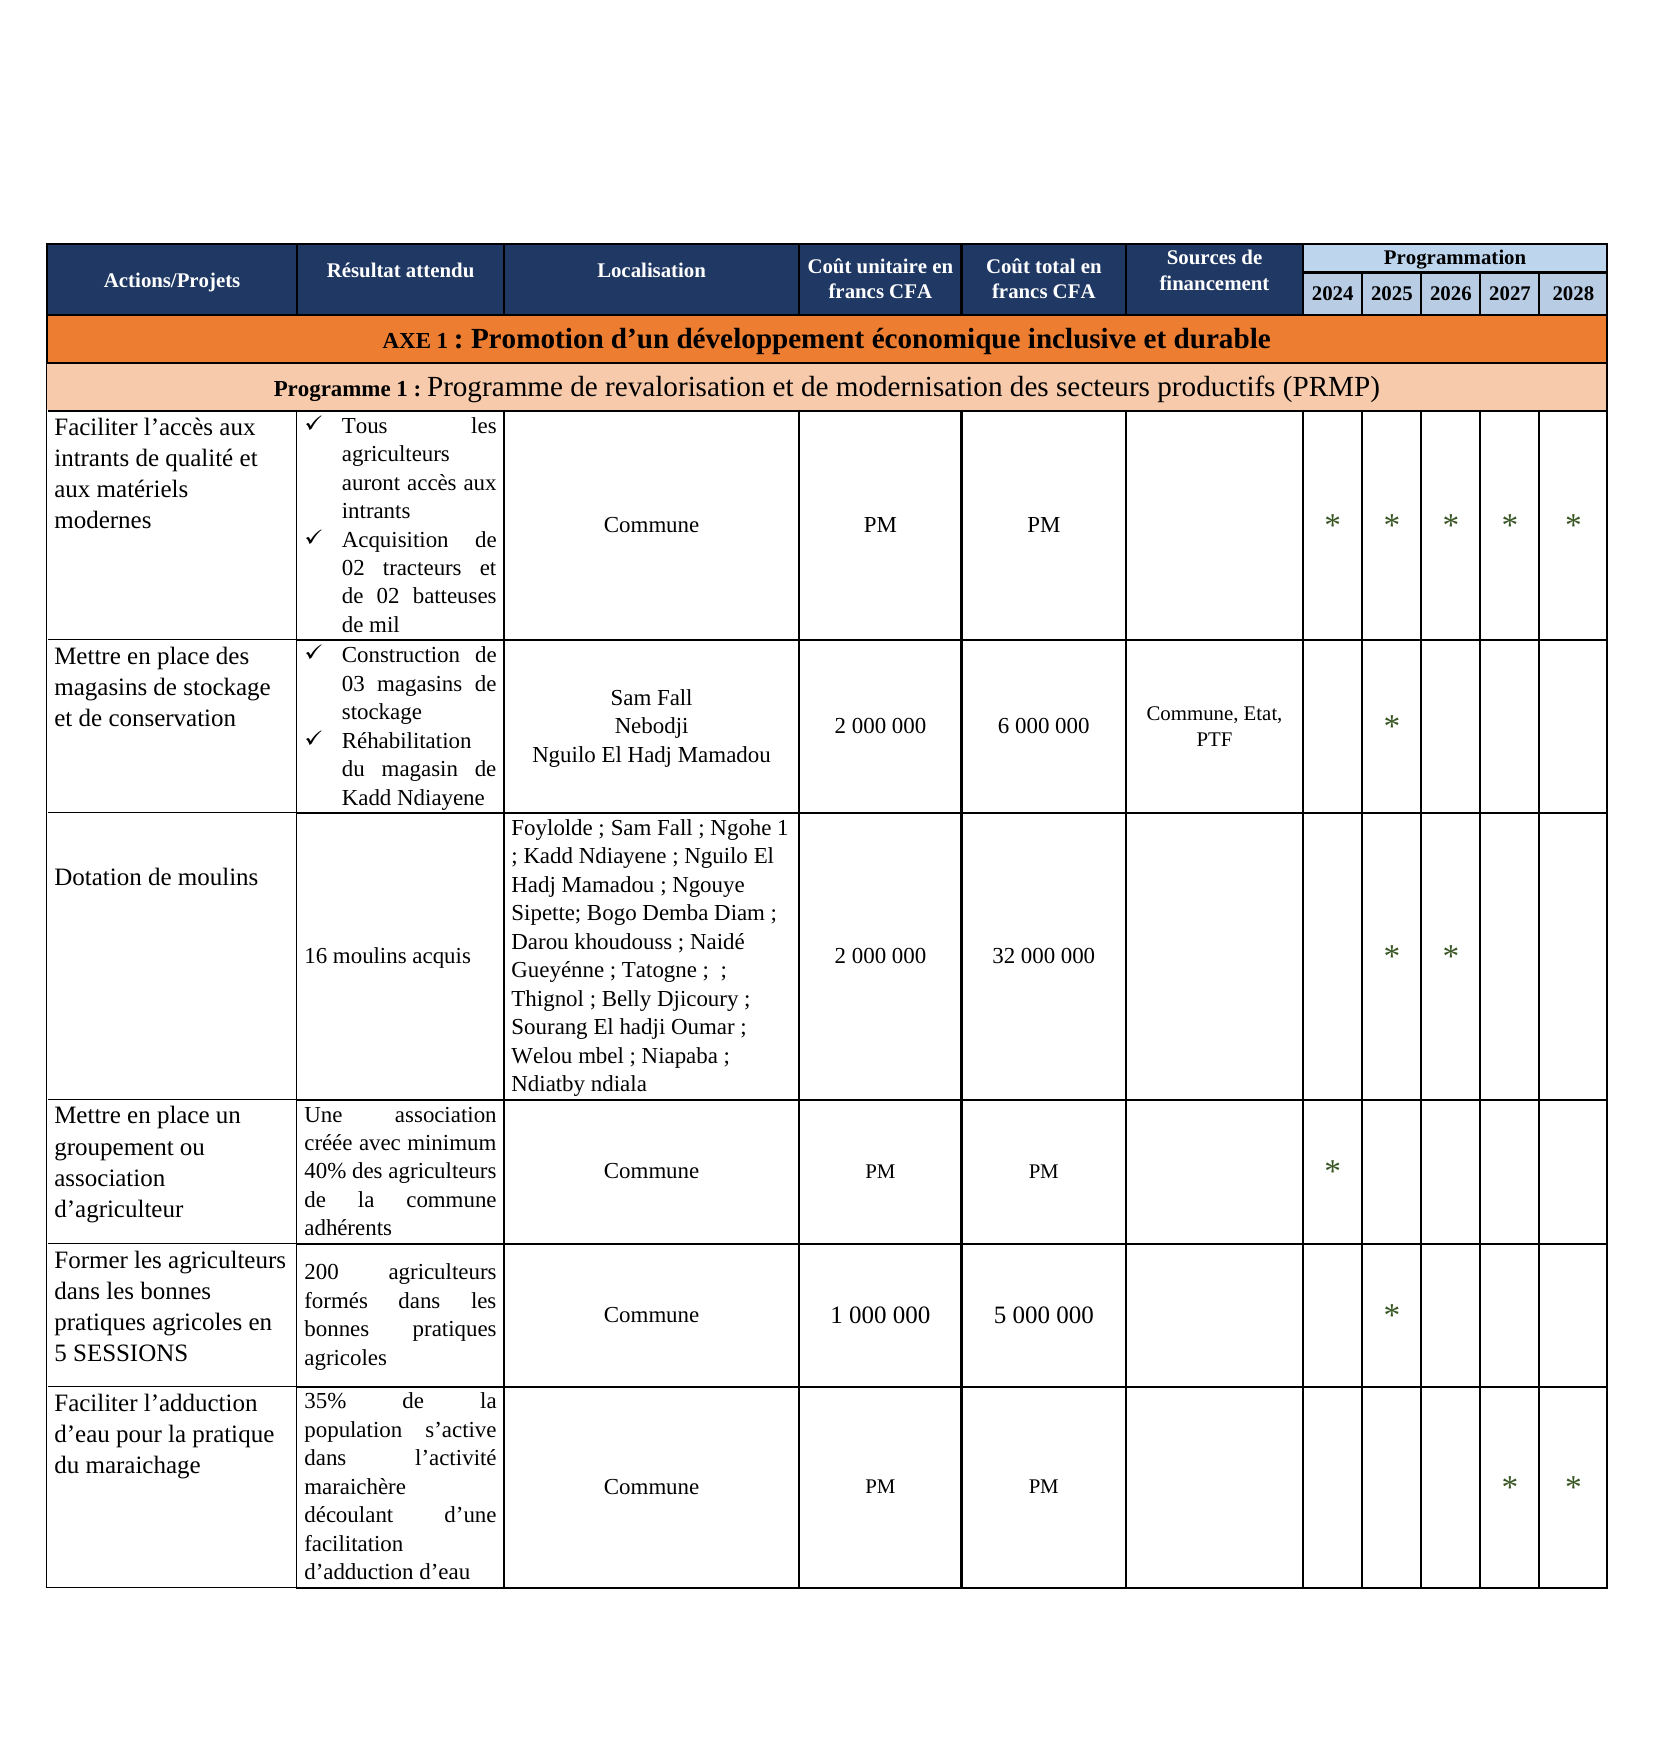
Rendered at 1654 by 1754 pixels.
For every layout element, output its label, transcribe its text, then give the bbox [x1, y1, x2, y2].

table_cell 6 000 000 [963, 641, 1125, 812]
table_cell PM [963, 1101, 1125, 1243]
table_cell [1540, 814, 1606, 1098]
table_cell 2027 [1481, 274, 1538, 314]
table_cell * [1363, 1245, 1420, 1386]
table_cell 2 000 000 [800, 814, 960, 1098]
table_cell 35% de la population s’active dans l’activité maraichère découlant d’une facilitation d’adduction d’eau [297, 1388, 503, 1587]
table_cell 16 moulins acquis [297, 814, 503, 1098]
table_cell Tous les agriculteurs auront accès aux intrants Acquisition de 02 tracteurs et de 02 batteuses de mil [297, 412, 503, 639]
table_cell [1422, 1388, 1479, 1587]
table_cell [1422, 1101, 1479, 1243]
table_cell * [1481, 1388, 1538, 1587]
table_cell 200 agriculteurs formés dans les bonnes pratiques agricoles [297, 1245, 503, 1386]
table_cell [1481, 814, 1538, 1098]
table_cell * [1422, 814, 1479, 1098]
table_cell 1 000 000 [800, 1245, 960, 1386]
table_cell [1540, 1245, 1606, 1386]
table_cell [1304, 1245, 1361, 1386]
table_header Sources de financement [1127, 245, 1302, 314]
table_cell [1481, 1101, 1538, 1243]
table_cell Mettre en place des magasins de stockage et de conservation [47, 639, 296, 812]
table_cell * [1304, 412, 1361, 639]
table_cell Commune [505, 1388, 798, 1587]
table_cell Commune [505, 1245, 798, 1386]
table_cell Former les agriculteurs dans les bonnes pratiques agricoles en 5 SESSIONS [47, 1243, 296, 1386]
table_cell Mettre en place un groupement ou association d’agriculteur [47, 1099, 296, 1243]
table_cell * [1363, 641, 1420, 812]
table_cell 5 000 000 [963, 1245, 1125, 1386]
table_cell [1304, 1388, 1361, 1587]
table_cell PM [963, 1388, 1125, 1587]
table_cell * [1422, 412, 1479, 639]
table_cell 32 000 000 [963, 814, 1125, 1098]
table_cell [1127, 1388, 1302, 1587]
table_cell [1304, 641, 1361, 812]
table_cell [1481, 1245, 1538, 1386]
table_cell AXE 1 : Promotion d’un développement économique inclusive et durable [48, 316, 1606, 362]
table_cell PM [963, 412, 1125, 639]
table_cell 2028 [1540, 274, 1606, 314]
table_header Coût total en francs CFA [963, 245, 1125, 314]
table_cell * [1540, 412, 1606, 639]
table_cell PM [800, 1388, 960, 1587]
table_cell * [1540, 1388, 1606, 1587]
table_cell PM [800, 412, 960, 639]
table_cell Foylolde ; Sam Fall ; Ngohe 1 ; Kadd Ndiayene ; Nguilo El Hadj Mamadou ; Ngouye Sipette; Bogo Demba Diam ; Darou khoudouss ; Naidé Gueyénne ; Tatogne ; ; Thignol ; Belly Djicoury ; Sourang El hadji Oumar ; Welou mbel ; Niapaba ; Ndiatby ndiala [505, 814, 798, 1098]
table_cell Faciliter l’accès aux intrants de qualité et aux matériels modernes [47, 410, 296, 639]
table_cell Sam Fall Nebodji Nguilo El Hadj Mamadou [505, 641, 798, 812]
table_cell [1481, 641, 1538, 812]
table_cell Commune [505, 412, 798, 639]
table_cell [1127, 1245, 1302, 1386]
table_cell * [1363, 814, 1420, 1098]
table_cell Programme 1 : Programme de revalorisation et de modernisation des secteurs productifs (PRMP) [47, 364, 1606, 410]
table_cell [1422, 641, 1479, 812]
table_header Localisation [505, 245, 798, 314]
table_cell [1127, 1101, 1302, 1243]
table_cell [1422, 1245, 1479, 1386]
table_cell * [1363, 412, 1420, 639]
table_cell [1540, 1101, 1606, 1243]
table_cell [1363, 1388, 1420, 1587]
table_cell [1127, 814, 1302, 1098]
table_cell * [1304, 1101, 1361, 1243]
table_cell Commune [505, 1101, 798, 1243]
table_cell 2024 [1304, 274, 1361, 314]
table_cell PM [800, 1101, 960, 1243]
table_cell Une association créée avec minimum 40% des agriculteurs de la commune adhérents [297, 1101, 503, 1243]
table_cell Commune, Etat, PTF [1127, 641, 1302, 812]
table_cell Faciliter l’adduction d’eau pour la pratique du maraichage [47, 1386, 296, 1587]
table_cell 2026 [1422, 274, 1479, 314]
table_cell [1127, 412, 1302, 639]
table_header Programmation [1304, 245, 1606, 271]
table_cell Dotation de moulins [47, 812, 296, 1098]
table_cell 2 000 000 [800, 641, 960, 812]
table_cell [1540, 641, 1606, 812]
table_cell [1304, 814, 1361, 1098]
table_cell [1363, 1101, 1420, 1243]
table_header Actions/Projets [48, 245, 296, 314]
table_cell 2025 [1363, 274, 1420, 314]
table_cell Construction de 03 magasins de stockage Réhabilitation du magasin de Kadd Ndiayene [297, 641, 503, 812]
table_header Coût unitaire en francs CFA [800, 245, 960, 314]
table_cell * [1481, 412, 1538, 639]
table_header Résultat attendu [298, 245, 503, 314]
